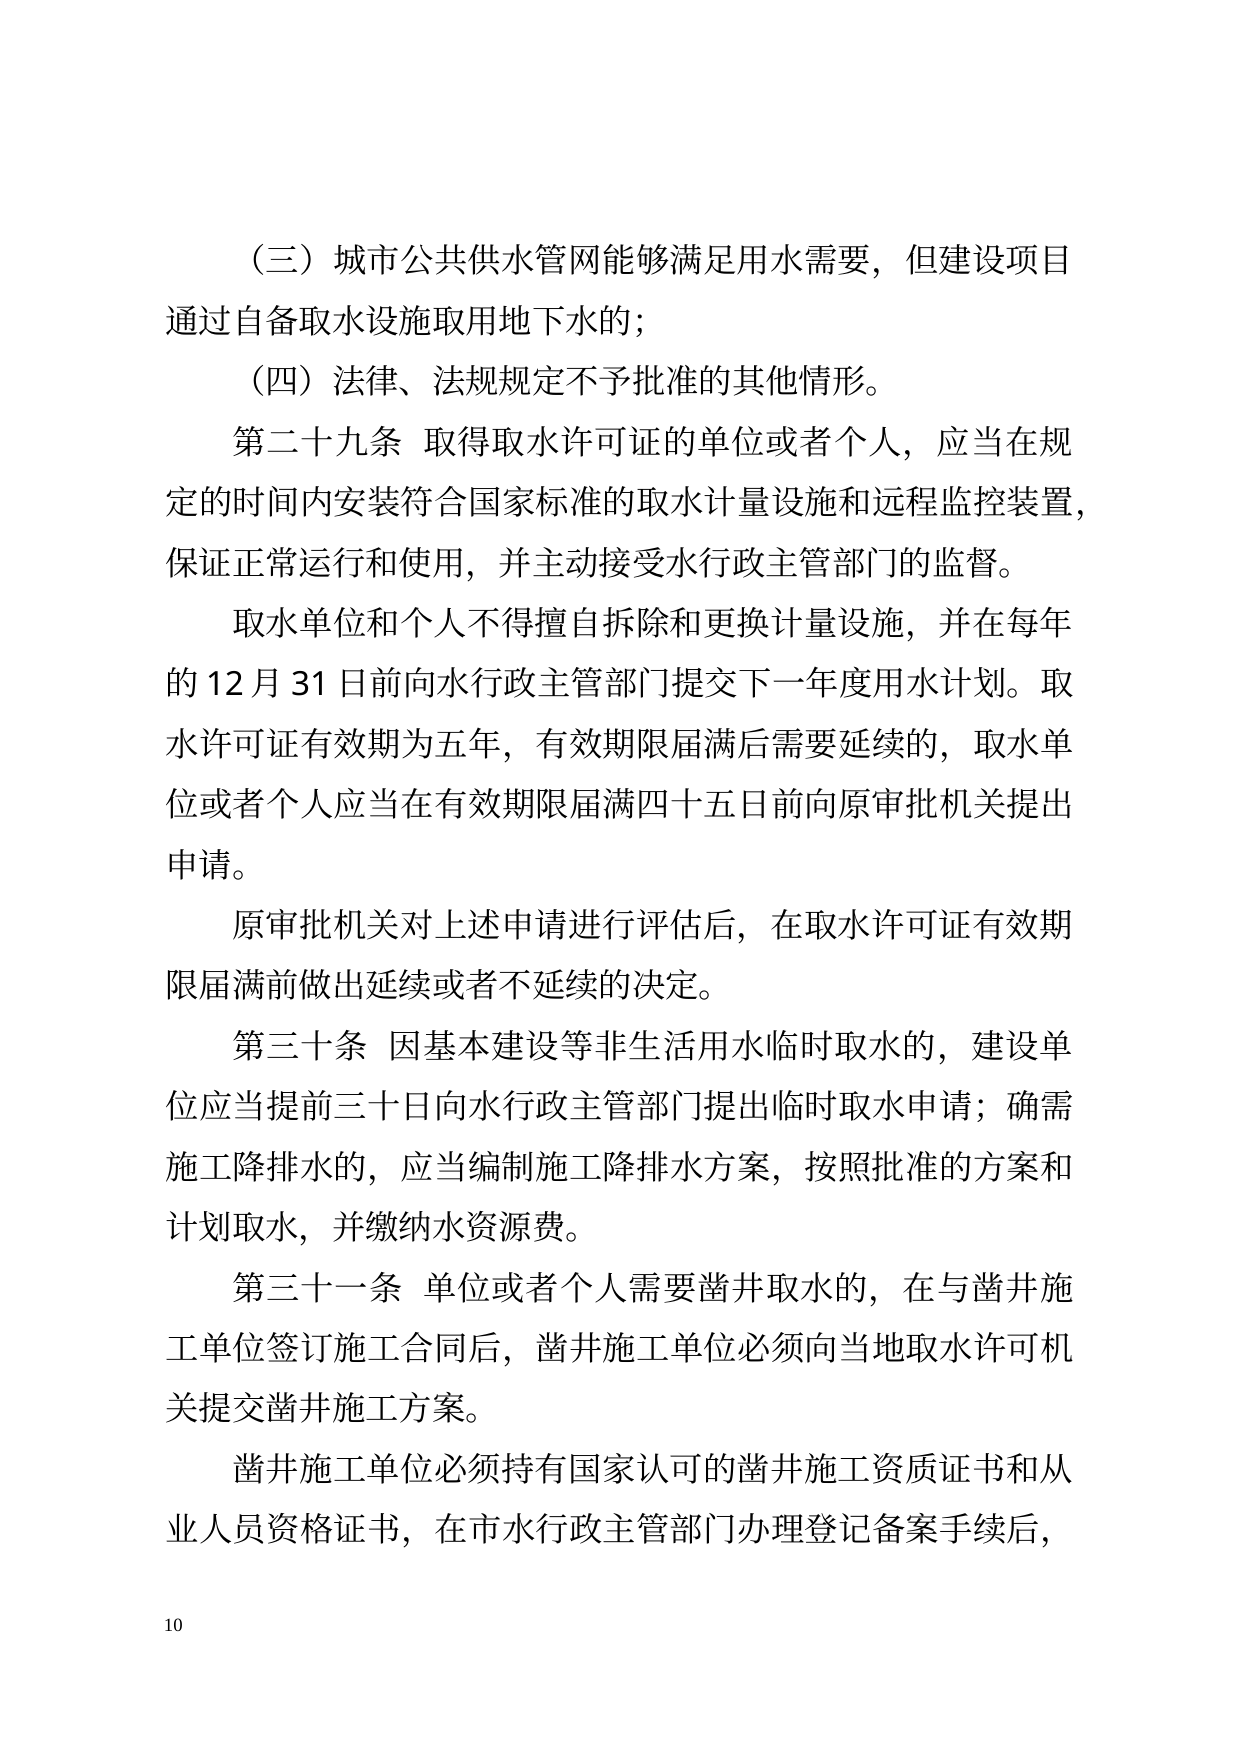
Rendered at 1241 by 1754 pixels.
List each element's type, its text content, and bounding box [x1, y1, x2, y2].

text 取水单位和个人不得擅自拆除和更换计量设施，并在每年的12月31日前向水行政主管部门提交下一年度用水计划。取水许可证有效期为五年，有效期限届满后需要延续的，取水单位或者个人应当在有效期限届满四十五日前向原审批机关提出申请。 [165, 587, 1075, 889]
text （三）城市公共供水管网能够满足用水需要，但建设项目通过自备取水设施取用地下水的； [165, 224, 1075, 345]
text 第二十九条 取得取水许可证的单位或者个人，应当在规定的时间内安装符合国家标准的取水计量设施和远程监控装置，保证正常运行和使用，并主动接受水行政主管部门的监督。 [165, 406, 1075, 587]
text 第三十条 因基本建设等非生活用水临时取水的，建设单位应当提前三十日向水行政主管部门提出临时取水申请；确需施工降排水的，应当编制施工降排水方案，按照批准的方案和计划取水，并缴纳水资源费。 [165, 1010, 1075, 1252]
text 第三十一条 单位或者个人需要凿井取水的，在与凿井施工单位签订施工合同后，凿井施工单位必须向当地取水许可机关提交凿井施工方案。 [165, 1252, 1075, 1433]
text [165, 1433, 1075, 1554]
text 原审批机关对上述申请进行评估后，在取水许可证有效期限届满前做出延续或者不延续的决定。 [165, 889, 1075, 1010]
text （四）法律、法规规定不予批准的其他情形。 [165, 345, 1075, 406]
